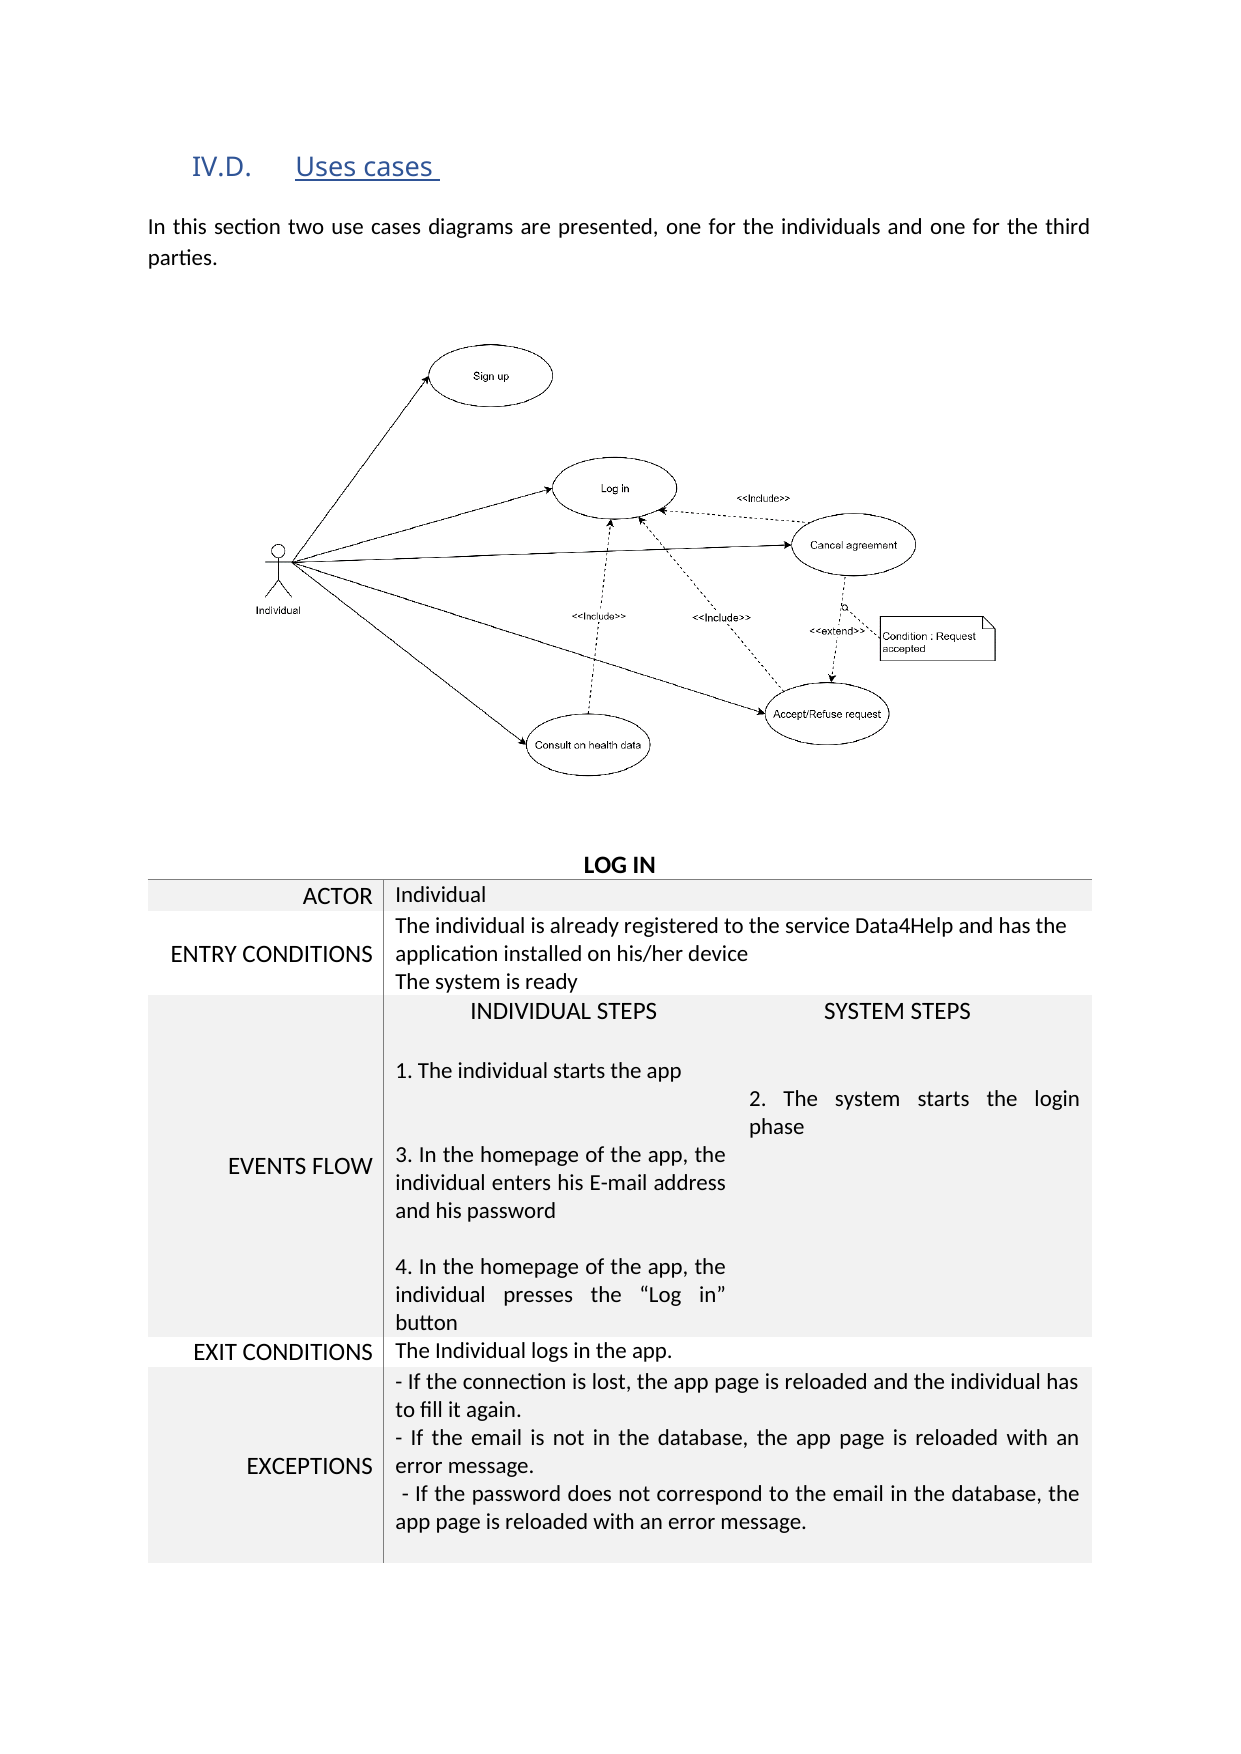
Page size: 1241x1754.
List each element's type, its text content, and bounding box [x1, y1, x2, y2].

table_cell SYSTEM STEPS [738, 995, 1092, 1056]
table_cell The Individual logs in the app. [384, 1337, 1092, 1367]
table_cell INDIVIDUAL STEPS [384, 995, 738, 1056]
table_cell Events flow [148, 995, 383, 1337]
table_header LOG IN [148, 849, 1092, 879]
table_cell Individual [384, 880, 1092, 911]
table_cell Exceptions [148, 1367, 383, 1563]
table_cell - If the connection is lost, the app page is reloaded and the individual has to fill it again. - If the email is not in the database, the app page is reloaded with an error message. - If the password does not correspond to the email in the database, the app page is reloaded with an error message. [384, 1367, 1092, 1563]
table_cell The individual is already registered to the service Data4Help and has the application installed on his/her device The system is ready [384, 911, 1092, 995]
text In this section two use cases diagrams are presented, one for the individuals and one for the third parties. [148, 212, 1093, 271]
table_cell 1. The individual starts the app 3. In the homepage of the app, the individual enters his E-mail address and his password 4. In the homepage of the app, the individual presses the “Log in” button [384, 1056, 738, 1337]
subtitle Uses cases [192, 148, 1093, 184]
table_cell 2. The system starts the login phase [738, 1056, 1092, 1337]
picture [244, 344, 996, 784]
table_cell Actor [148, 880, 383, 911]
table_cell Exit conditions [148, 1337, 383, 1367]
table_cell Entry Conditions [148, 911, 383, 995]
